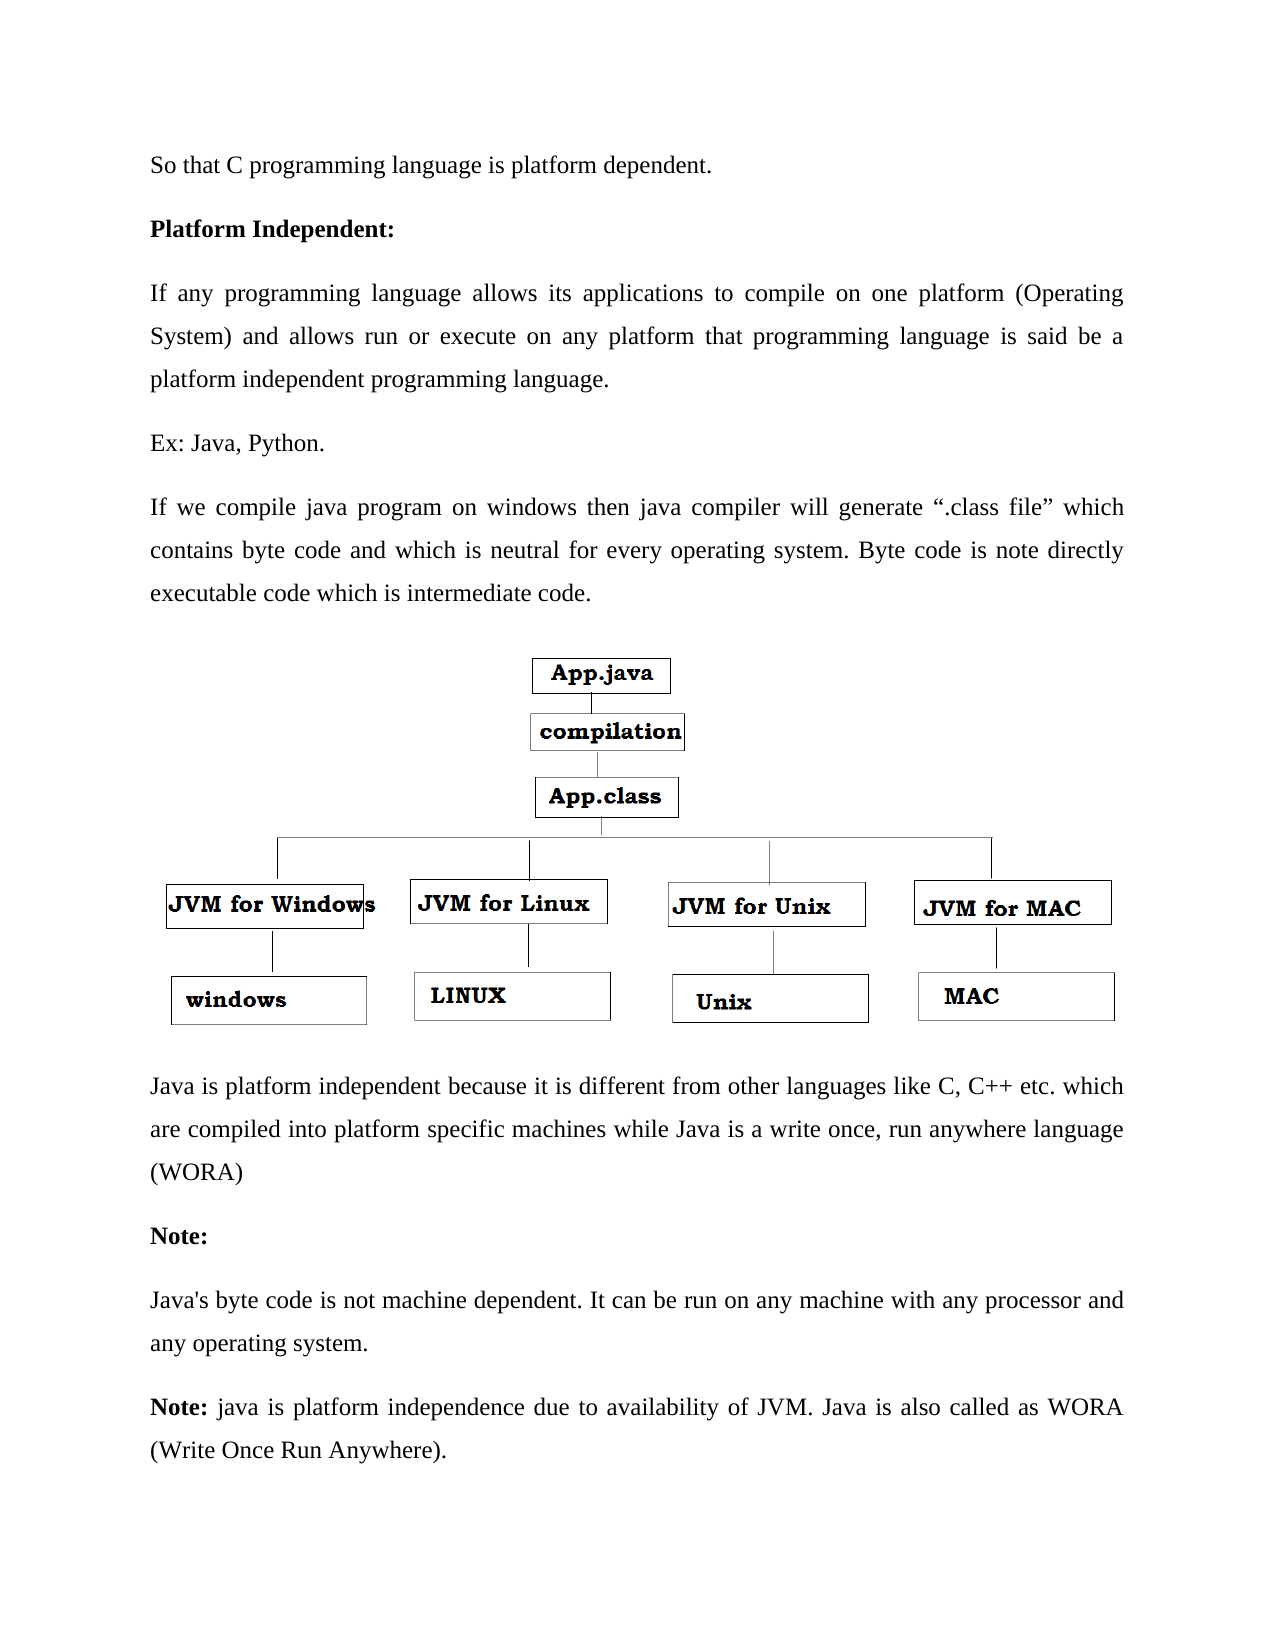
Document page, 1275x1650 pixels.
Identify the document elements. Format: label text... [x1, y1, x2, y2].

text If any programming language allows its applications to compile on one platform (Operating System) and allows run or execute on any platform that programming language is said be a platform independent programming language. [150, 278, 1125, 393]
text So that C programming language is platform dependent. [150, 150, 1125, 179]
text If we compile java program on windows then java compiler will generate “.class file” which contains byte code and which is neutral for every operating system. Byte code is note directly executable code which is intermediate code. [150, 492, 1125, 607]
text Ex: Java, Python. [150, 428, 1125, 457]
text Note: [150, 1221, 1125, 1250]
picture [150, 642, 1124, 1036]
text Java's byte code is not machine dependent. It can be run on any machine with any processor and any operating system. [150, 1285, 1125, 1357]
text Note: java is platform independence due to availability of JVM. Java is also called as WORA (Write Once Run Anywhere). [150, 1392, 1125, 1464]
text Platform Independent: [150, 214, 1125, 243]
text Java is platform independent because it is different from other languages like C, C++ etc. which are compiled into platform specific machines while Java is a write once, run anywhere language (WORA) [150, 1071, 1125, 1186]
